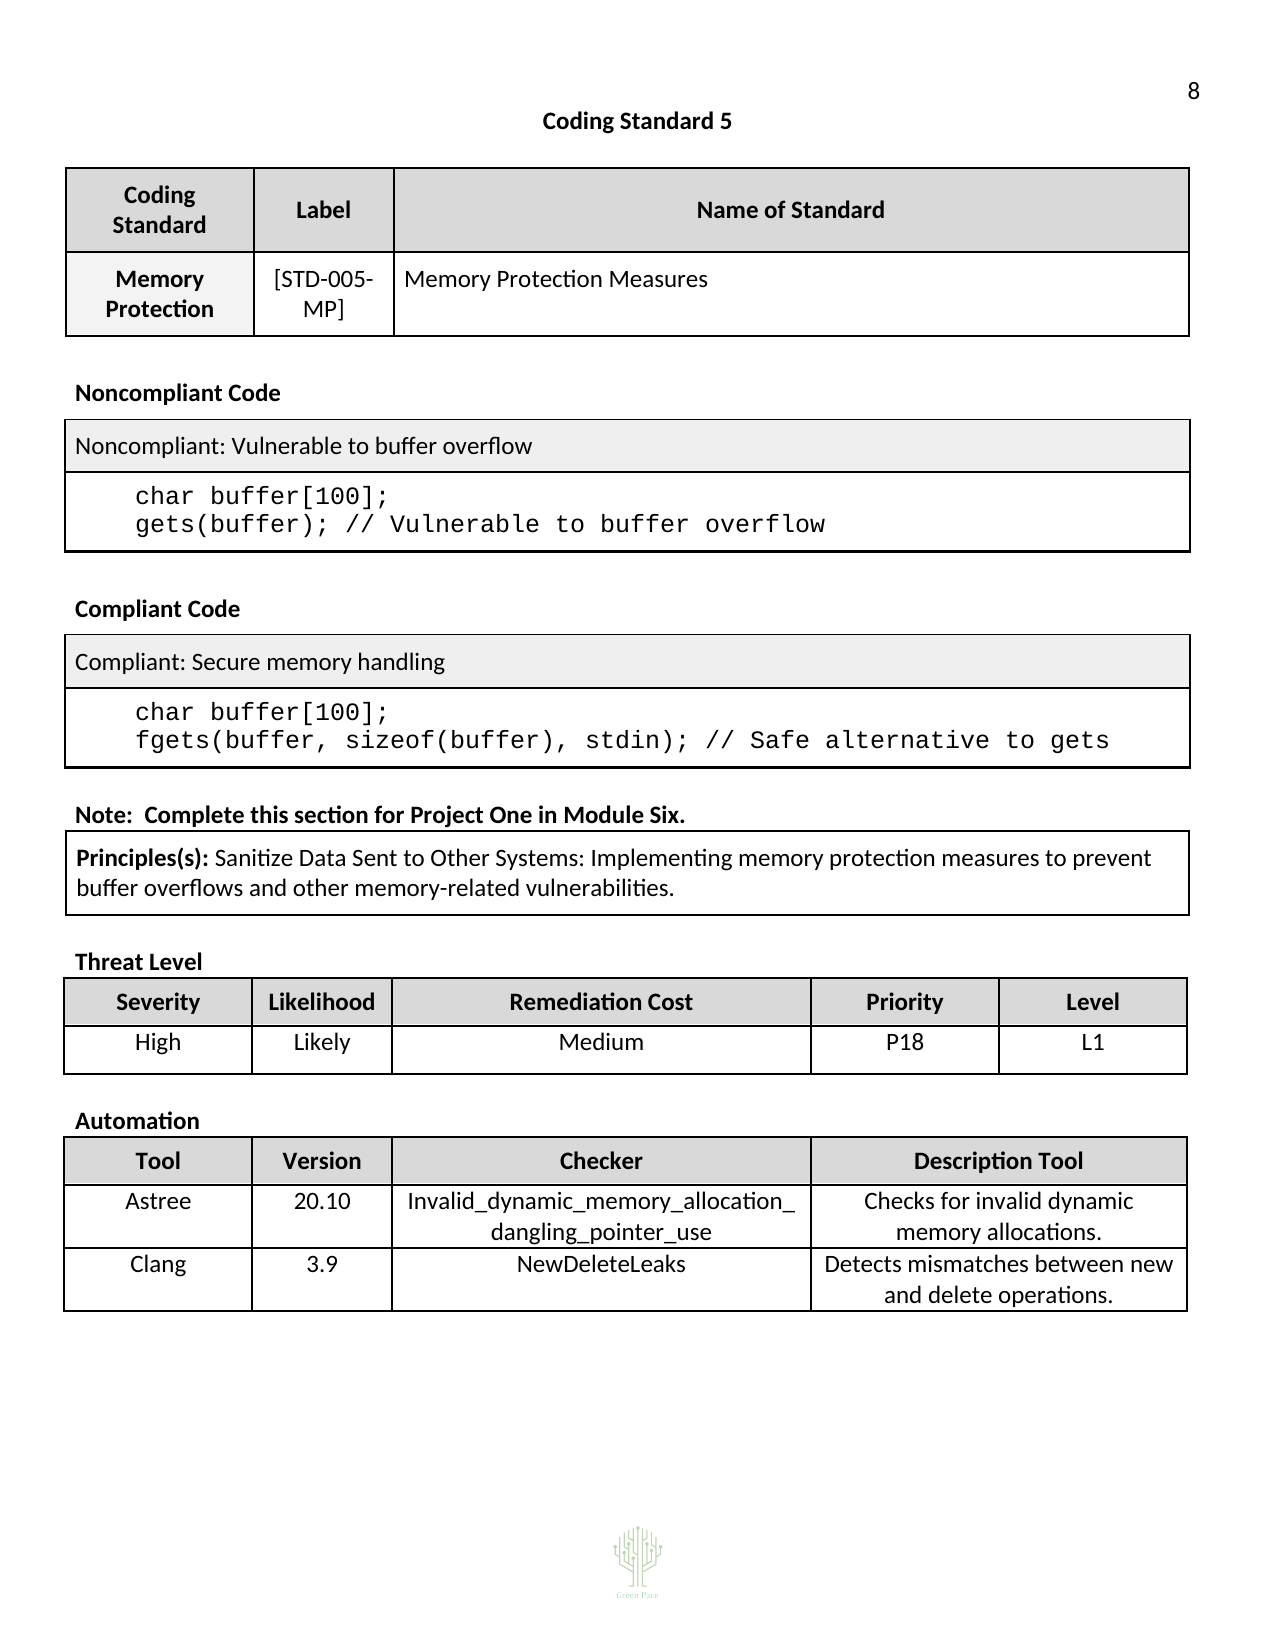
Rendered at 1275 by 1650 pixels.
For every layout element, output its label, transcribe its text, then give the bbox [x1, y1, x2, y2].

table_cell NewDeleteLeaks [393, 1249, 810, 1310]
table_cell Invalid_dynamic_memory_allocation_dangling_pointer_use [393, 1186, 810, 1247]
table_header Tool [65, 1138, 251, 1183]
table_cell char buffer[100]; fgets(buffer, sizeof(buffer), stdin); // Safe alternative to gets [66, 689, 1189, 766]
table_cell High [65, 1027, 251, 1072]
table_cell L1 [1000, 1027, 1186, 1072]
table_cell 20.10 [253, 1186, 391, 1247]
table_header Version [253, 1138, 391, 1183]
table_cell Compliant: Secure memory handling [66, 635, 1189, 687]
table_cell Clang [65, 1249, 251, 1310]
table_header Name of Standard [395, 169, 1188, 251]
table_header Label [255, 169, 393, 251]
text Threat Level [75, 946, 1200, 977]
picture [605, 1521, 670, 1606]
table_header Description Tool [812, 1138, 1186, 1183]
table_header Severity [65, 979, 251, 1024]
table_cell Checks for invalid dynamic memory allocations. [812, 1186, 1186, 1247]
table_cell 3.9 [253, 1249, 391, 1310]
table_header Compliant Code [65, 583, 1189, 634]
table_cell Detects mismatches between new and delete operations. [812, 1249, 1186, 1310]
subtitle Coding Standard 5 [75, 106, 1200, 136]
table_cell Memory Protection [67, 253, 253, 334]
table_header Principles(s): Sanitize Data Sent to Other Systems: Implementing memory protection measures to prevent buffer overflows and other memory-related vulnerabilities. [67, 832, 1188, 913]
table_header Remediation Cost [393, 979, 810, 1024]
text Note: Complete this section for Project One in Module Six. [75, 799, 1200, 829]
table_cell Likely [253, 1027, 391, 1072]
table_cell Astree [65, 1186, 251, 1247]
table_header Checker [393, 1138, 810, 1183]
table_header Likelihood [253, 979, 391, 1024]
table_header Coding Standard [67, 169, 253, 251]
table_cell Memory Protection Measures [395, 253, 1188, 334]
table_header Level [1000, 979, 1186, 1024]
table_header Noncompliant Code [65, 367, 1189, 418]
text Automation [75, 1105, 1200, 1136]
table_header Priority [812, 979, 998, 1024]
table_cell char buffer[100]; gets(buffer); // Vulnerable to buffer overflow [66, 473, 1189, 550]
table_cell Medium [393, 1027, 810, 1072]
table_cell [STD-005-MP] [255, 253, 393, 334]
table_cell Noncompliant: Vulnerable to buffer overflow [66, 420, 1189, 471]
table_cell P18 [812, 1027, 998, 1072]
